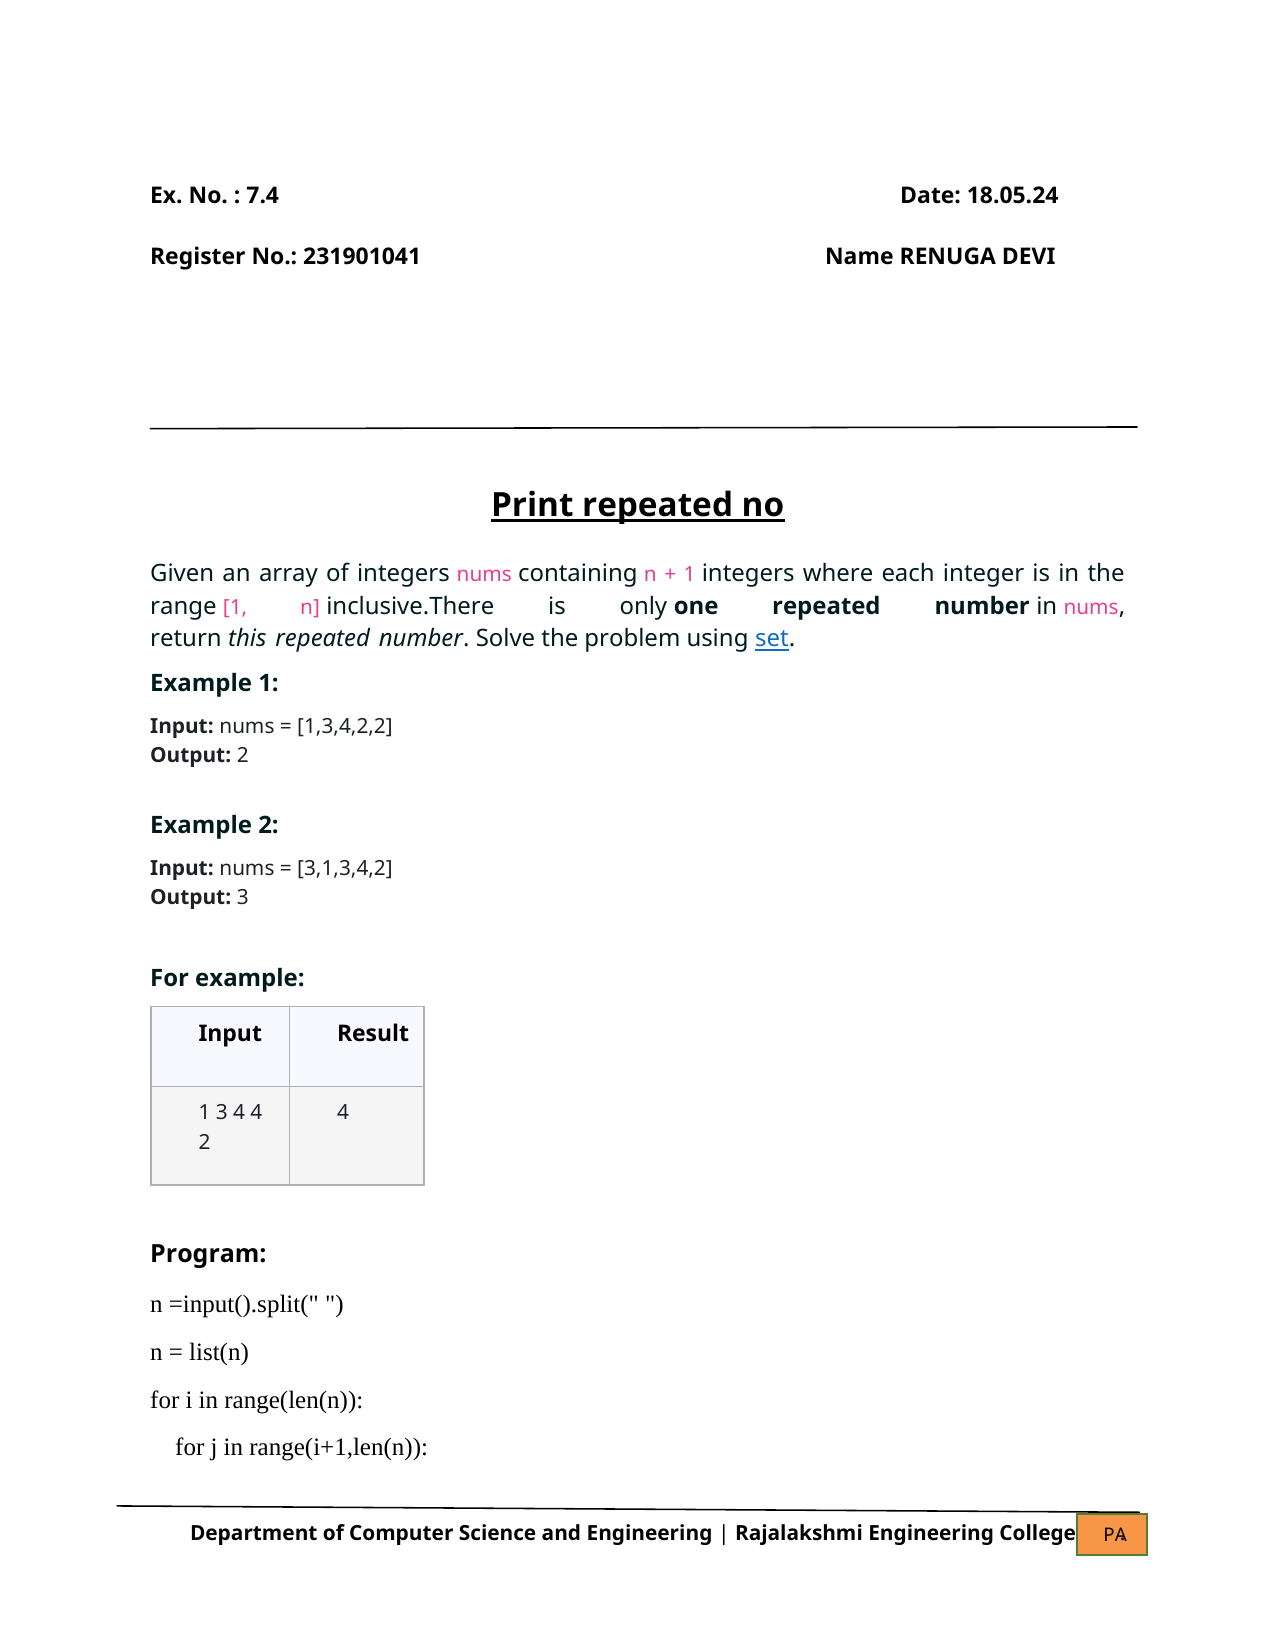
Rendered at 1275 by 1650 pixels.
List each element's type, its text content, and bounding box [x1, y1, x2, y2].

text Input: nums = [3,1,3,4,2] [150, 853, 1125, 882]
text for j in range(i+1,len(n)): [150, 1432, 1125, 1461]
text Example 2: [150, 808, 1125, 841]
text Output: 2 [150, 740, 1125, 768]
text Program: [150, 1236, 1125, 1270]
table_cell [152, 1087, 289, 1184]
text Example 1: [150, 666, 1125, 699]
text for i in range(len(n)): [150, 1385, 1125, 1413]
text Print repeated no [150, 481, 1125, 527]
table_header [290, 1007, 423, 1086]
text For example: [150, 961, 1125, 993]
text Input: nums = [1,3,4,2,2] [150, 711, 1125, 740]
text Ex. No. : 7.4 Date: 18.05.24 [150, 179, 1125, 210]
text Output: 3 [150, 882, 1125, 910]
text n =input().split(" ") [150, 1289, 1125, 1318]
text Register No.: 231901041 Name RENUGA DEVI [150, 239, 1125, 271]
text n = list(n) [150, 1337, 1125, 1366]
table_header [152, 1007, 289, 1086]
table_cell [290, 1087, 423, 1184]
text Given an array of integers nums containing n + 1 integers where each integer is in the range [1, n] inclusive.There is only one repeated number in nums, return this repeated number. Solve the problem using set. [150, 556, 1125, 654]
